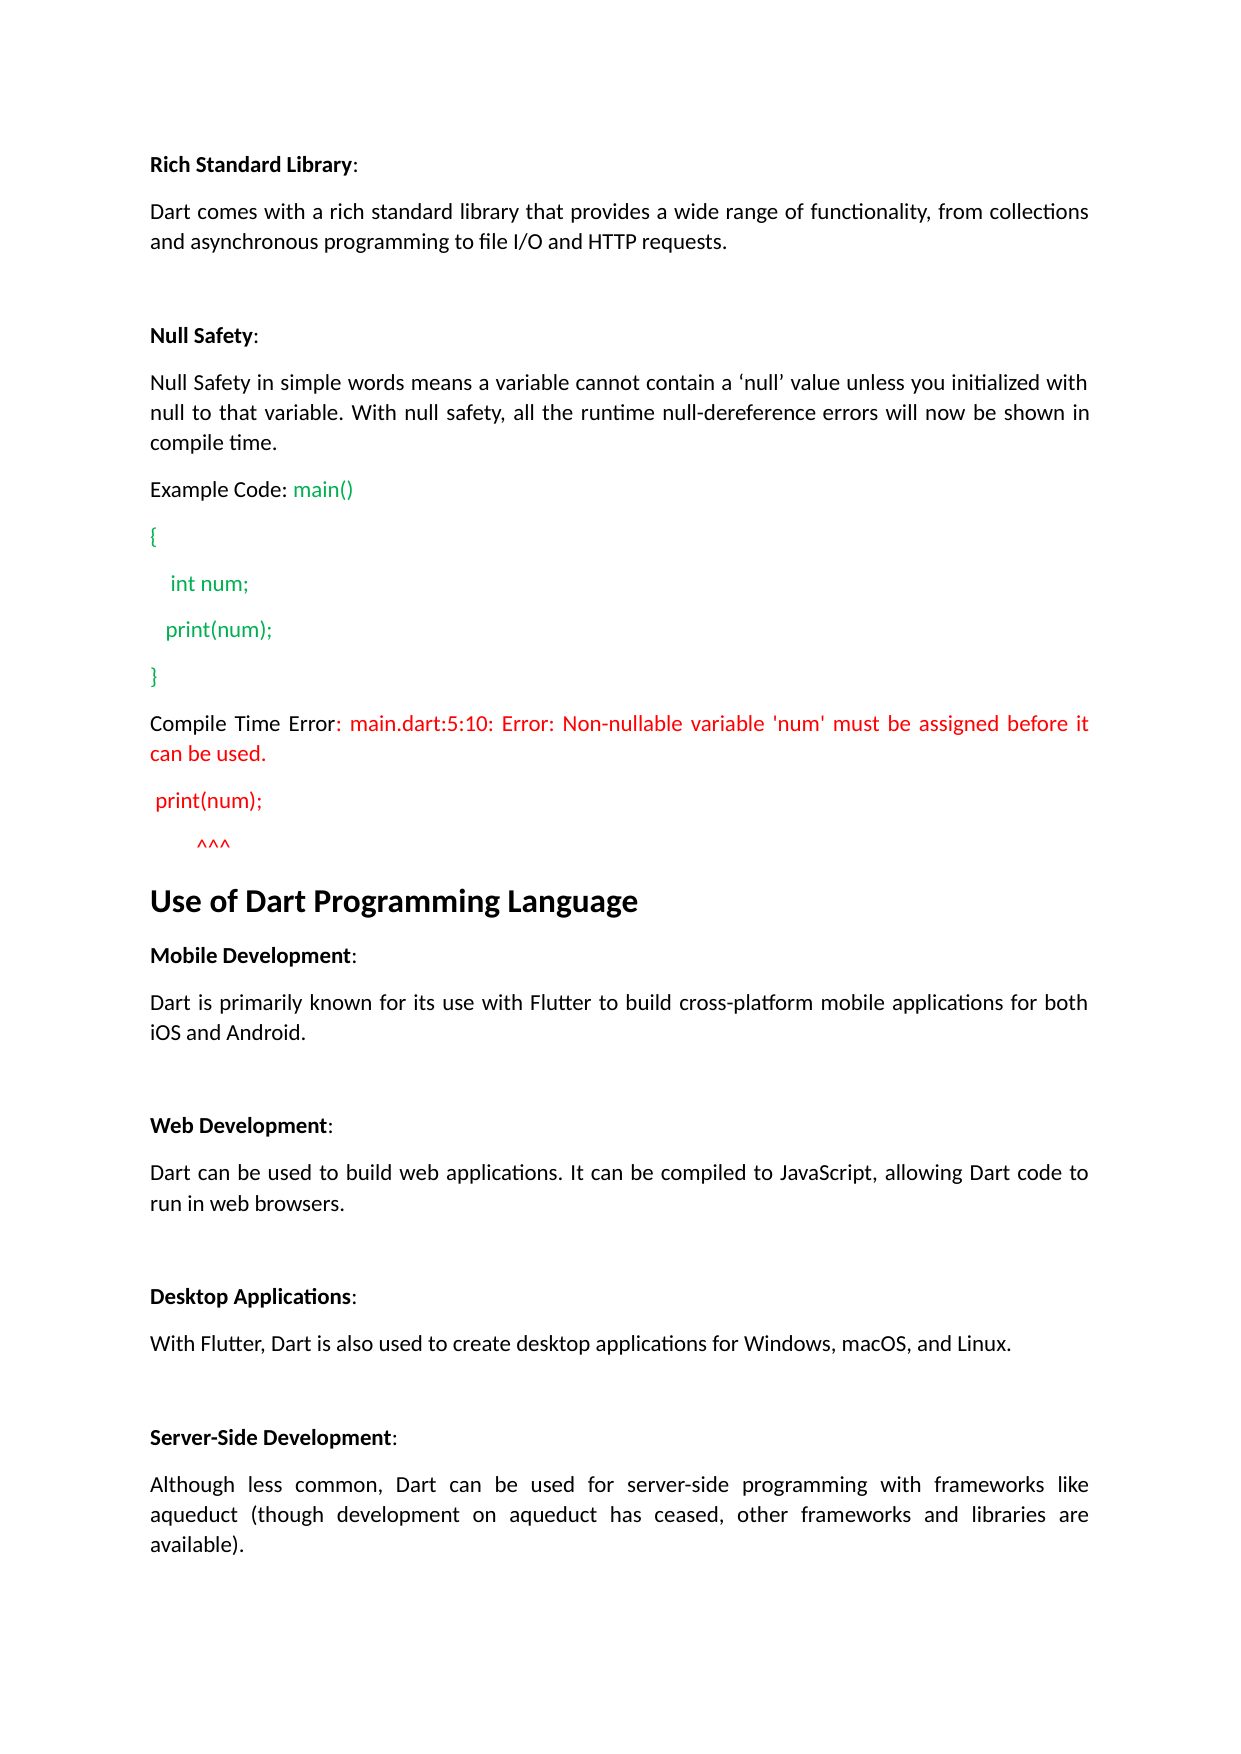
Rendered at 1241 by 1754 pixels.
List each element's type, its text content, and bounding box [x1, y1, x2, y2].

text { [150, 522, 1090, 550]
text print(num); [150, 616, 1090, 644]
text Desktop Applications: [150, 1282, 1090, 1311]
text print(num); [150, 786, 1090, 814]
text Rich Standard Library: [150, 150, 1090, 178]
text Server-Side Development: [150, 1423, 1090, 1451]
text Web Development: [150, 1112, 1090, 1140]
text Use of Dart Programming Language [150, 880, 1090, 921]
text Dart is primarily known for its use with Flutter to build cross-platform mobile applications for both iOS and Android. [150, 988, 1090, 1046]
text Null Safety in simple words means a variable cannot contain a ‘null’ value unless you initialized with null to that variable. With null safety, all the runtime null-dereference errors will now be shown in compile time. [150, 368, 1090, 456]
text int num; [150, 569, 1090, 597]
text Dart comes with a rich standard library that provides a wide range of functionality, from collections and asynchronous programming to file I/O and HTTP requests. [150, 197, 1090, 255]
text Mobile Development: [150, 941, 1090, 969]
text Null Safety: [150, 321, 1090, 349]
text Compile Time Error: main.dart:5:10: Error: Non-nullable variable 'num' must be assigned before it can be used. [150, 709, 1090, 768]
text Dart can be used to build web applications. It can be compiled to JavaScript, allowing Dart code to run in web browsers. [150, 1158, 1090, 1217]
text } [150, 662, 1090, 691]
text With Flutter, Dart is also used to create desktop applications for Windows, macOS, and Linux. [150, 1329, 1090, 1357]
text Although less common, Dart can be used for server-side programming with frameworks like aqueduct (though development on aqueduct has ceased, other frameworks and libraries are available). [150, 1470, 1090, 1558]
text Example Code: main() [150, 475, 1090, 503]
text ^^^ [150, 833, 1090, 861]
